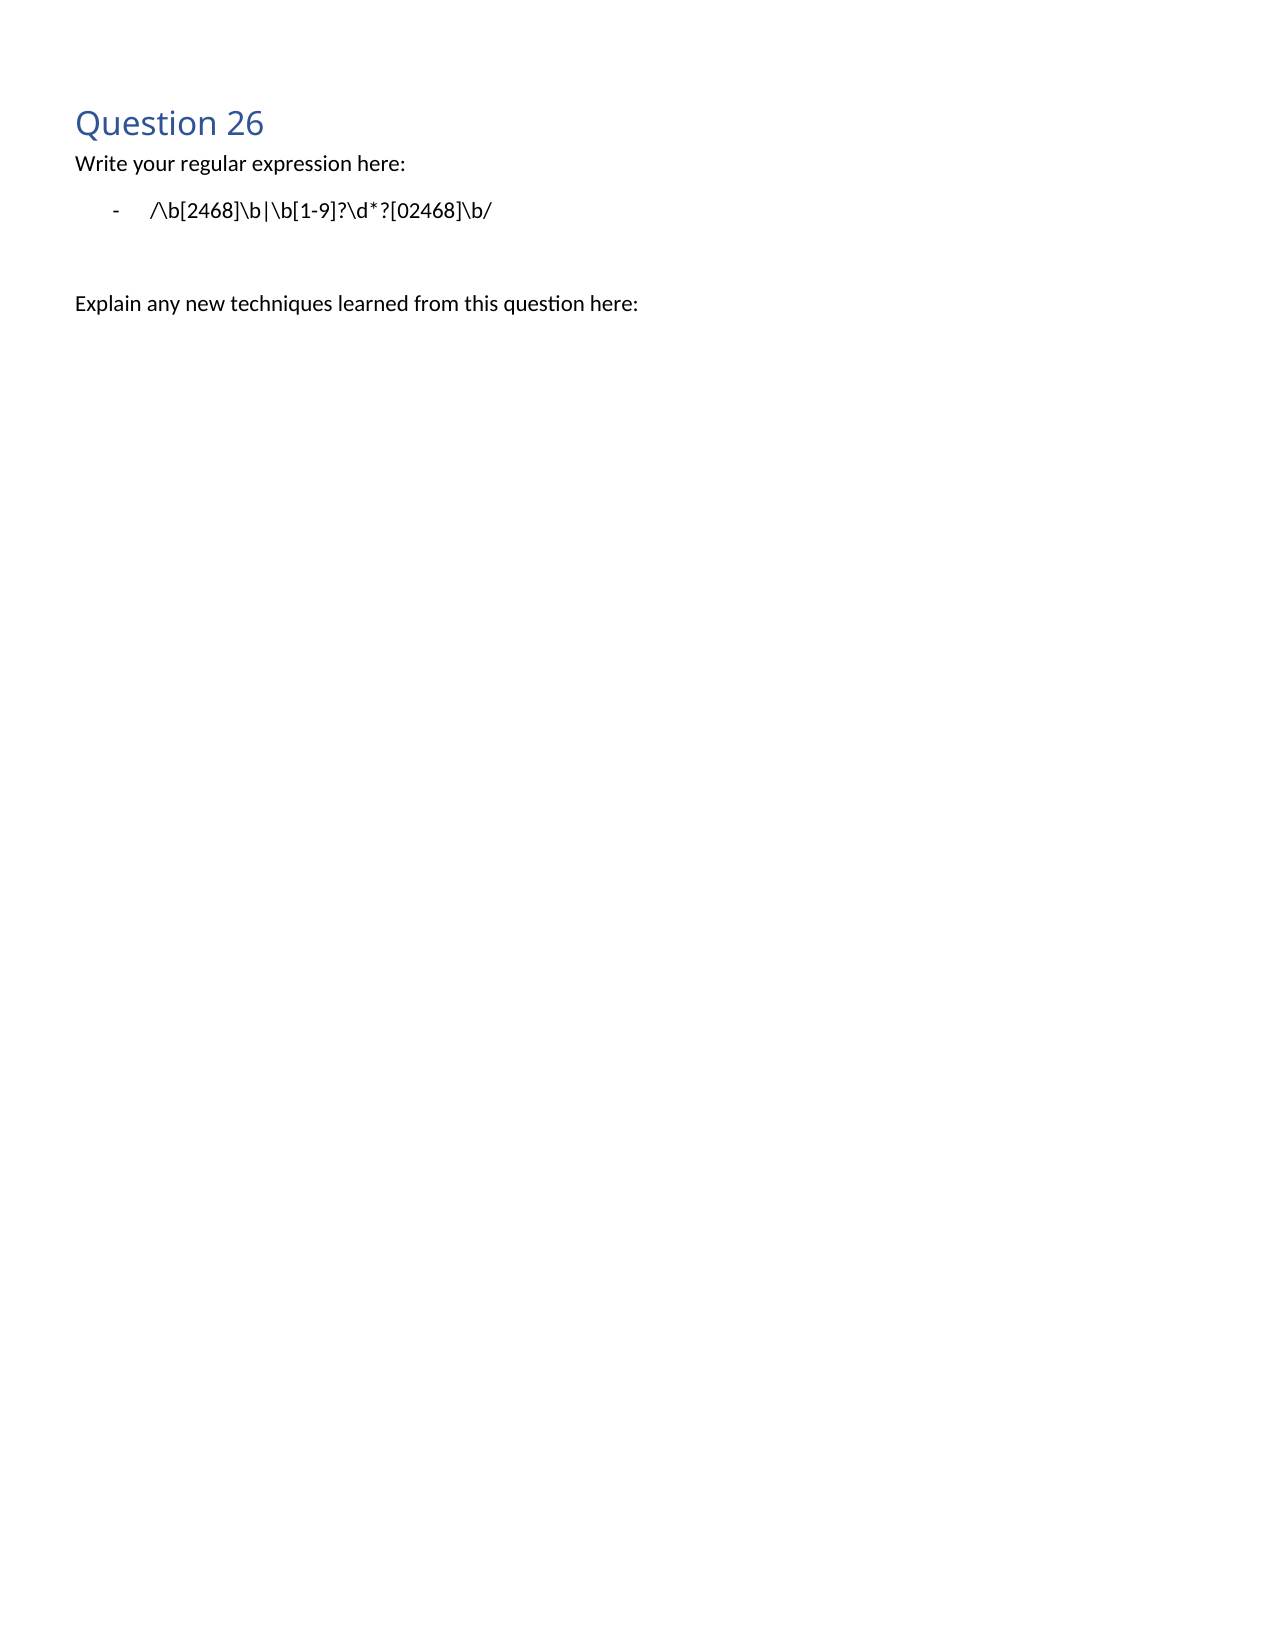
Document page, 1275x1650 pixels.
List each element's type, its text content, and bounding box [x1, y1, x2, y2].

list /\b[2468]\b|\b[1-9]?\d*?[02468]\b/ [112, 196, 1200, 224]
text Explain any new techniques learned from this question here: [75, 289, 1200, 318]
text Write your regular expression here: [75, 149, 1200, 177]
subtitle Question 26 [75, 100, 1200, 145]
